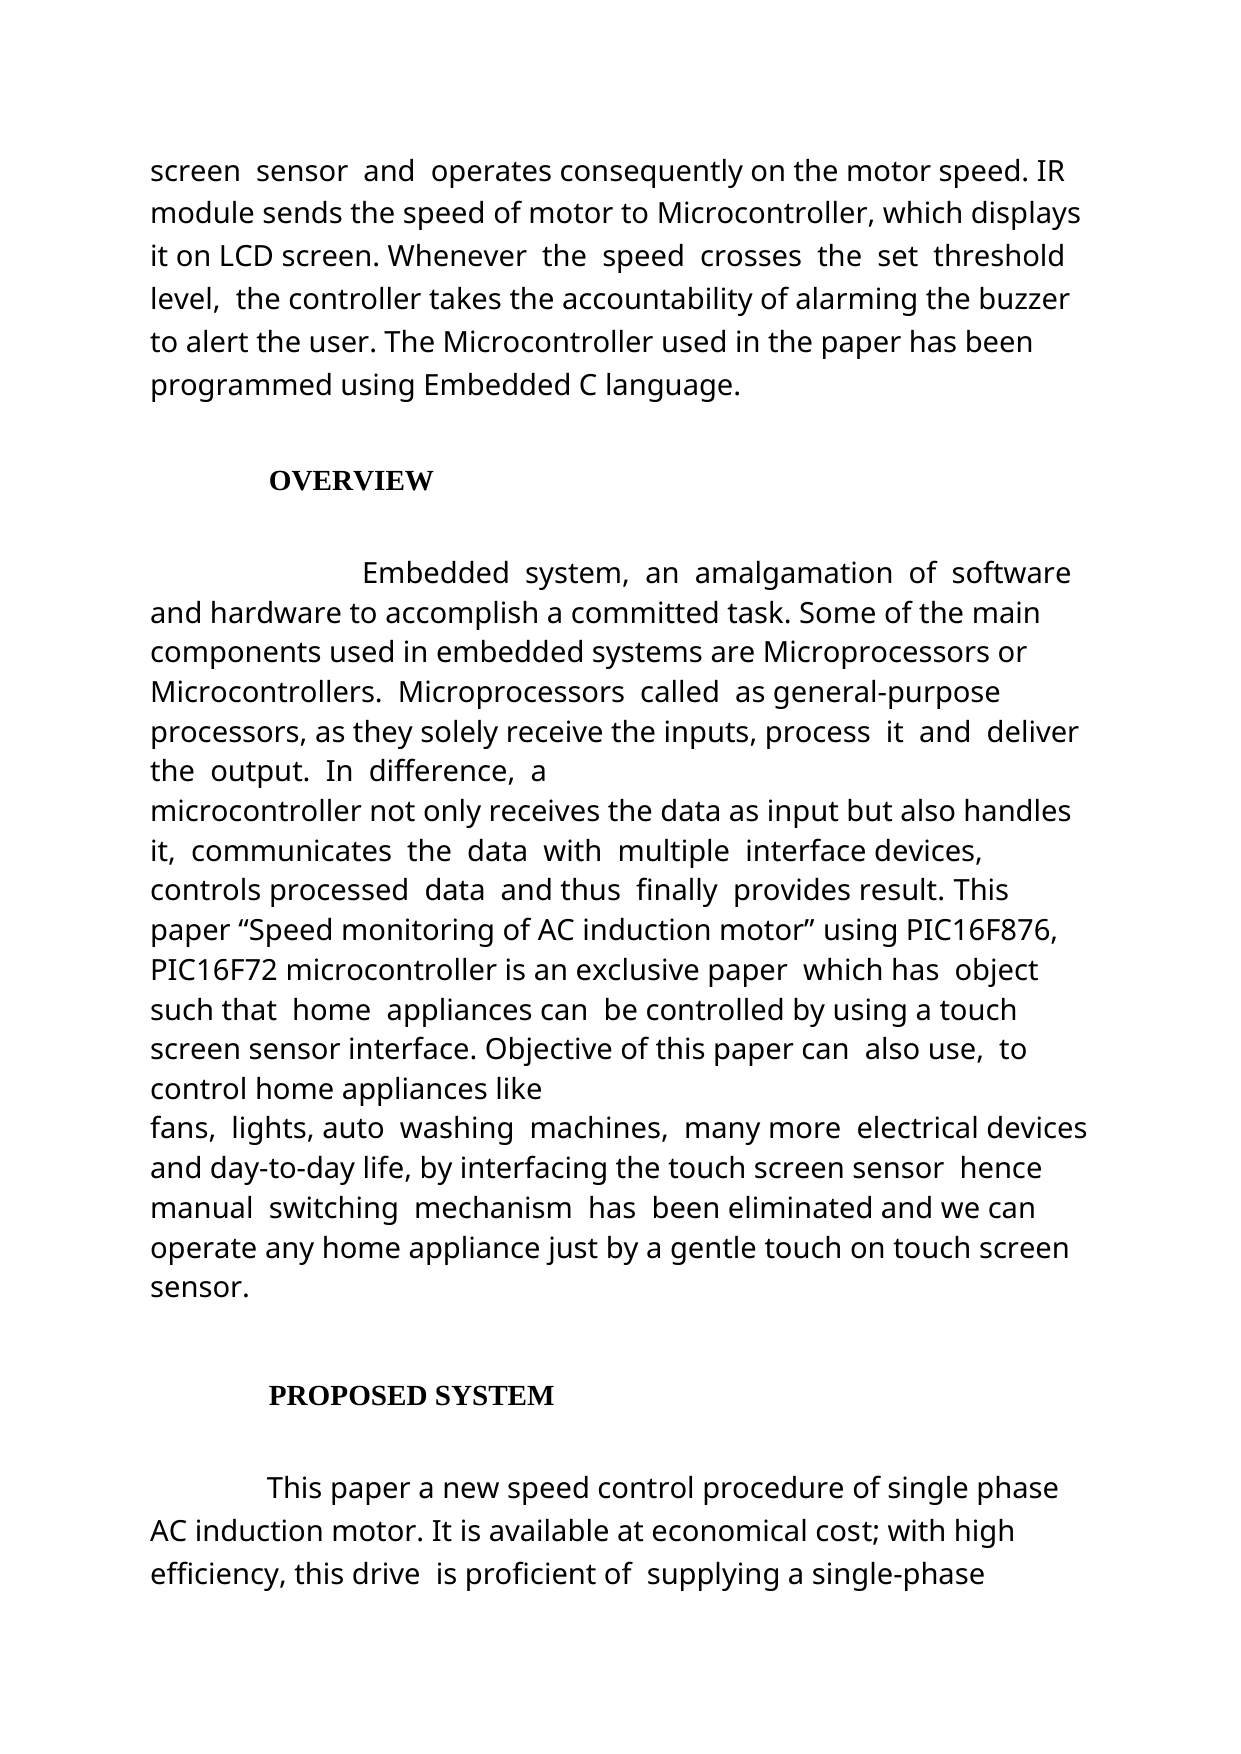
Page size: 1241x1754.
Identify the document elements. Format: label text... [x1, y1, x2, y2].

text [150, 1467, 1090, 1593]
list OVERVIEW [269, 463, 1090, 497]
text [150, 150, 1090, 404]
text microcontroller not only receives the data as input but also handles it, communicates the data with multiple interface devices, controls processed data and thus finally provides result. This paper “Speed monitoring of AC induction motor” using PIC16F876, PIC16F72 microcontroller is an exclusive paper which has object such that home appliances can be controlled by using a touch screen sensor interface. Objective of this paper can also use, to control home appliances like [150, 790, 1090, 1108]
text fans, lights, auto washing machines, many more electrical devices and day-to-day life, by interfacing the touch screen sensor hence manual switching mechanism has been eliminated and we can operate any home appliance just by a gentle touch on touch screen sensor. [150, 1108, 1090, 1306]
list PROPOSED SYSTEM [269, 1378, 1090, 1412]
text Embedded system, an amalgamation of software and hardware to accomplish a committed task. Some of the main components used in embedded systems are Microprocessors or Microcontrollers. Microprocessors called as general-purpose processors, as they solely receive the inputs, process it and deliver the output. In difference, a [150, 552, 1090, 790]
